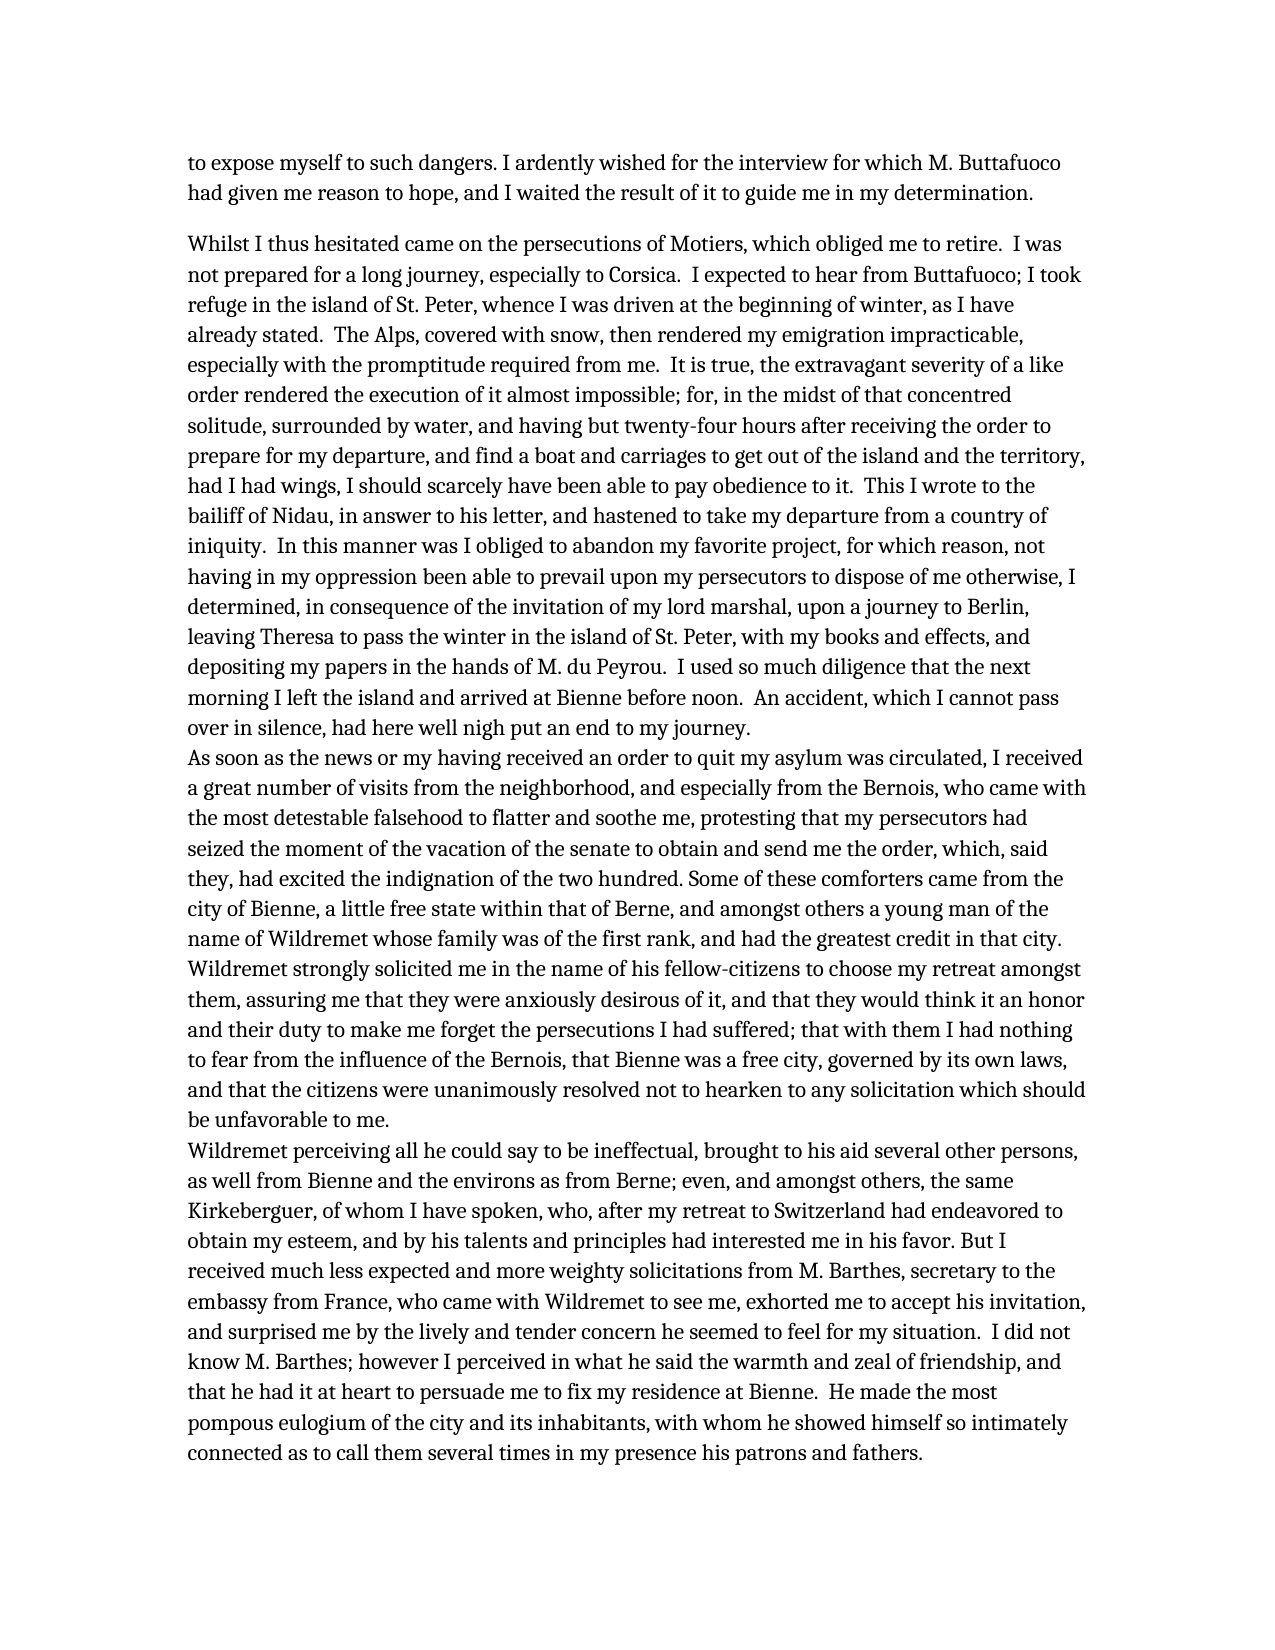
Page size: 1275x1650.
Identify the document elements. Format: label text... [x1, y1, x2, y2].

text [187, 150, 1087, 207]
text Whilst I thus hesitated came on the persecutions of Motiers, which obliged me to retire. I was not prepared for a long journey, especially to Corsica. I expected to hear from Buttafuoco; I took refuge in the island of St. Peter, whence I was driven at the beginning of winter, as I have already stated. The Alps, covered with snow, then rendered my emigration impracticable, especially with the promptitude required from me. It is true, the extravagant severity of a like order rendered the execution of it almost impossible; for, in the midst of that concentred solitude, surrounded by water, and having but twenty-four hours after receiving the order to prepare for my departure, and find a boat and carriages to get out of the island and the territory, had I had wings, I should scarcely have been able to pay obedience to it. This I wrote to the bailiff of Nidau, in answer to his letter, and hastened to take my departure from a country of iniquity. In this manner was I obliged to abandon my favorite project, for which reason, not having in my oppression been able to prevail upon my persecutors to dispose of me otherwise, I determined, in consequence of the invitation of my lord marshal, upon a journey to Berlin, leaving Theresa to pass the winter in the island of St. Peter, with my books and effects, and depositing my papers in the hands of M. du Peyrou. I used so much diligence that the next morning I left the island and arrived at Bienne before noon. An accident, which I cannot pass over in silence, had here well nigh put an end to my journey. As soon as the news or my having received an order to quit my asylum was circulated, I received a great number of visits from the neighborhood, and especially from the Bernois, who came with the most detestable falsehood to flatter and soothe me, protesting that my persecutors had seized the moment of the vacation of the senate to obtain and send me the order, which, said they, had excited the indignation of the two hundred. Some of these comforters came from the city of Bienne, a little free state within that of Berne, and amongst others a young man of the name of Wildremet whose family was of the first rank, and had the greatest credit in that city. Wildremet strongly solicited me in the name of his fellow-citizens to choose my retreat amongst them, assuring me that they were anxiously desirous of it, and that they would think it an honor and their duty to make me forget the persecutions I had suffered; that with them I had nothing to fear from the influence of the Bernois, that Bienne was a free city, governed by its own laws, and that the citizens were unanimously resolved not to hearken to any solicitation which should be unfavorable to me. Wildremet perceiving all he could say to be ineffectual, brought to his aid several other persons, as well from Bienne and the environs as from Berne; even, and amongst others, the same Kirkeberguer, of whom I have spoken, who, after my retreat to Switzerland had endeavored to obtain my esteem, and by his talents and principles had interested me in his favor. But I received much less expected and more weighty solicitations from M. Barthes, secretary to the embassy from France, who came with Wildremet to see me, exhorted me to accept his invitation, and surprised me by the lively and tender concern he seemed to feel for my situation. I did not know M. Barthes; however I perceived in what he said the warmth and zeal of friendship, and that he had it at heart to persuade me to fix my residence at Bienne. He made the most pompous eulogium of the city and its inhabitants, with whom he showed himself so intimately connected as to call them several times in my presence his patrons and fathers. [187, 231, 1087, 1466]
